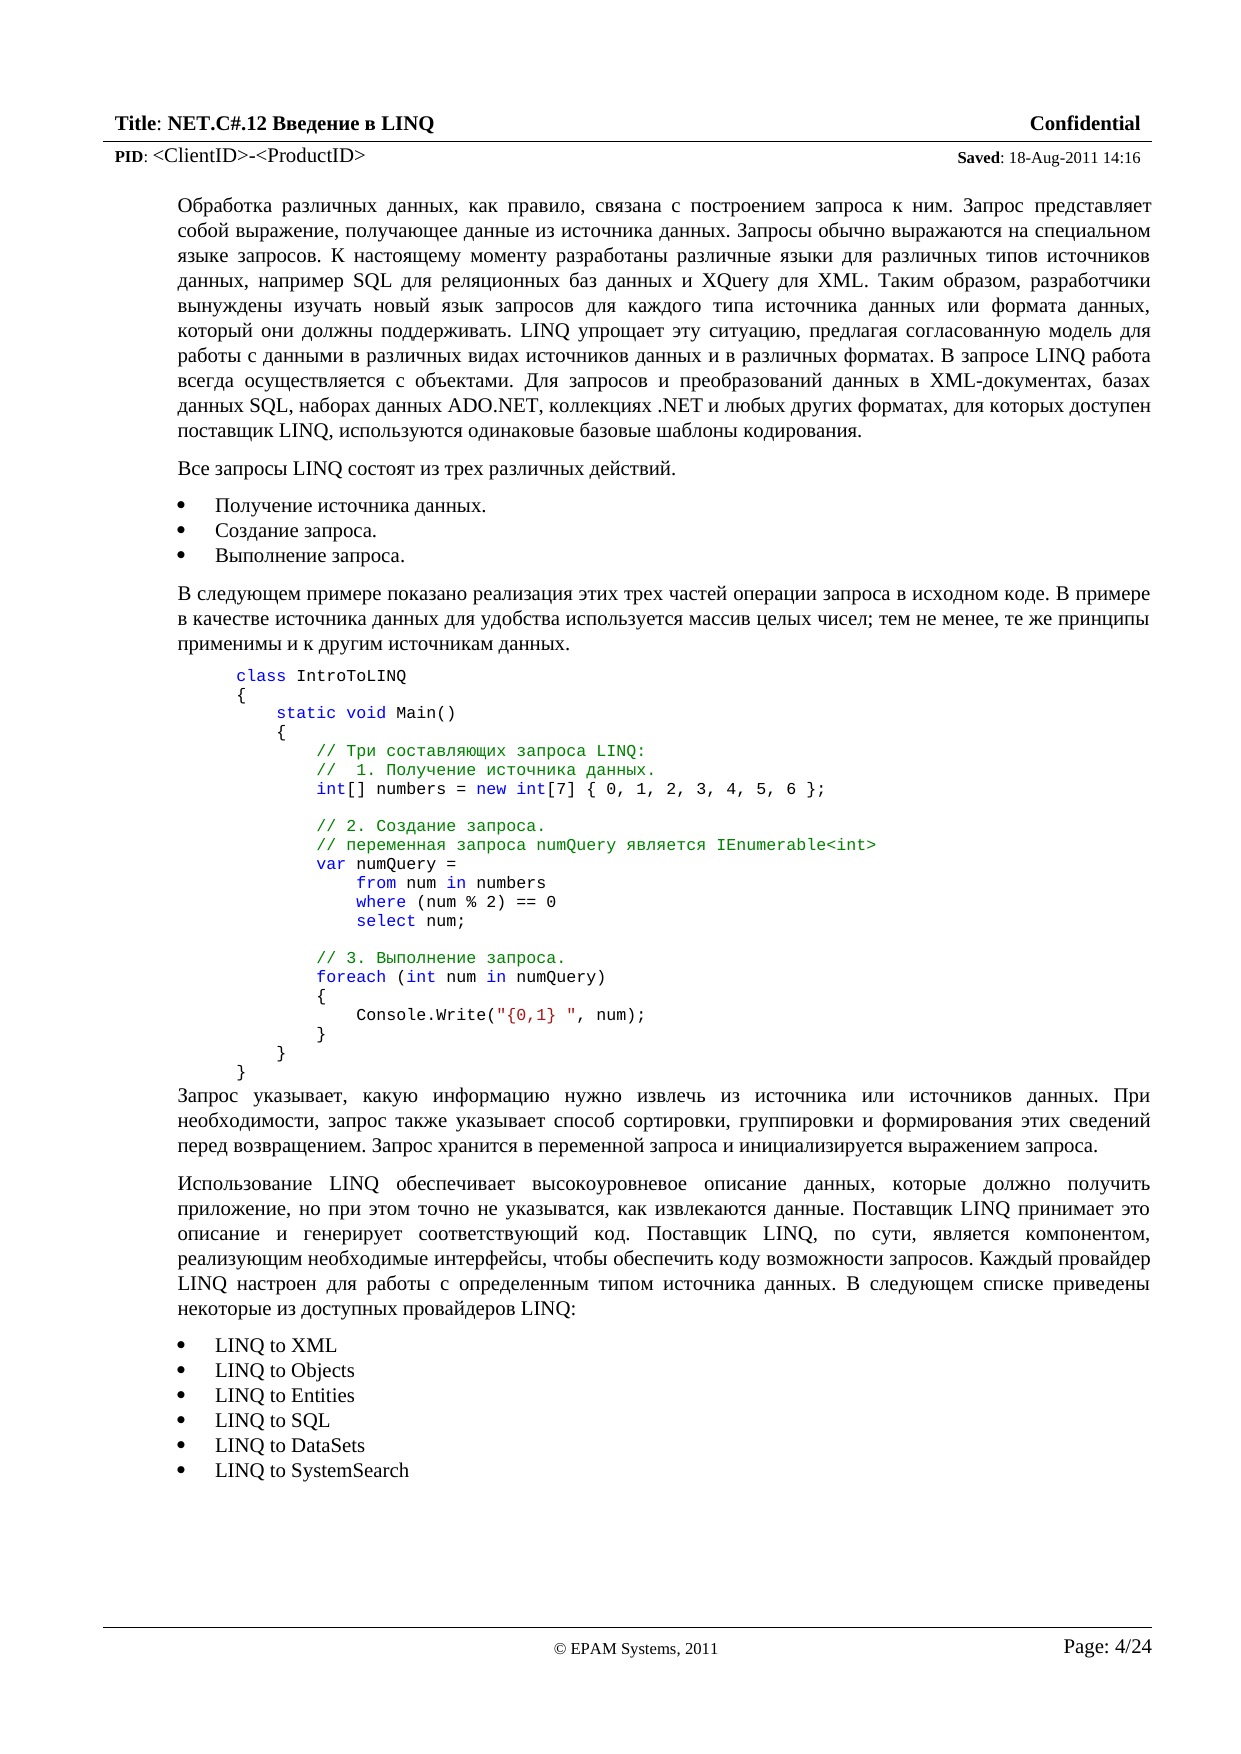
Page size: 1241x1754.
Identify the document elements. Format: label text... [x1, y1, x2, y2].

text // 2. Создание запроса. [236, 818, 1107, 837]
text static void Main() [236, 705, 1107, 724]
text Console.Write("{0,1} ", num); [236, 1007, 1107, 1025]
text Обработка различных данных, как правило, связана с построением запроса к ним. Запрос представляет собой выражение, получающее данные из источника данных. Запросы обычно выражаются на специальном языке запросов. К настоящему моменту разработаны различные языки для различных типов источников данных, например SQL для реляционных баз данных и XQuery для XML. Таким образом, разработчики вынуждены изучать новый язык запросов для каждого типа источника данных или формата данных, который они должны поддерживать. LINQ упрощает эту ситуацию, предлагая согласованную модель для работы с данными в различных видах источников данных и в различных форматах. В запросе LINQ работа всегда осуществляется с объектами. Для запросов и преобразований данных в XML-документах, базах данных SQL, наборах данных ADO.NET, коллекциях .NET и любых других форматах, для которых доступен поставщик LINQ, используются одинаковые базовые шаблоны кодирования. [177, 192, 1152, 442]
text { [236, 686, 1107, 705]
text { [236, 724, 1107, 743]
list LINQ to XML [177, 1332, 1152, 1357]
text from num in numbers [236, 874, 1107, 893]
text Использование LINQ обеспечивает высокоуровневое описание данных, которые должно получить приложение, но при этом точно не указыватся, как извлекаются данные. Поставщик LINQ принимает это описание и генерирует соответствующий код. Поставщик LINQ, по сути, является компонентом, реализующим необходимые интерфейсы, чтобы обеспечить коду возможности запросов. Каждый провайдер LINQ настроен для работы с определенным типом источника данных. В следующем списке приведены некоторые из доступных провайдеров LINQ: [177, 1169, 1152, 1319]
text В следующем примере показано реализация этих трех частей операции запроса в исходном коде. В примере в качестве источника данных для удобства используется массив целых чисел; тем не менее, те же принципы применимы и к другим источникам данных. [177, 580, 1152, 655]
text var numQuery = [236, 856, 1107, 874]
text // переменная запроса numQuery является IEnumerable<int> [236, 837, 1107, 856]
list Получение источника данных. [177, 492, 1152, 517]
text // 3. Выполнение запроса. [236, 950, 1107, 969]
text } [236, 1044, 1107, 1063]
text where (num % 2) == 0 [236, 893, 1107, 912]
text class IntroToLINQ [236, 667, 1107, 686]
text Запрос указывает, какую информацию нужно извлечь из источника или источников данных. При необходимости, запрос также указывает способ сортировки, группировки и формирования этих сведений перед возвращением. Запрос хранится в переменной запроса и инициализируется выражением запроса. [177, 1082, 1152, 1157]
list LINQ to SystemSearch [177, 1457, 1152, 1482]
list LINQ to Entities [177, 1382, 1152, 1407]
text } [236, 1063, 1107, 1082]
list Создание запроса. [177, 517, 1152, 542]
text select num; [236, 912, 1107, 931]
list LINQ to Objects [177, 1357, 1152, 1382]
text int[] numbers = new int[7] { 0, 1, 2, 3, 4, 5, 6 }; [236, 780, 1107, 799]
list LINQ to SQL [177, 1407, 1152, 1432]
text } [236, 1025, 1107, 1044]
text foreach (int num in numQuery) [236, 969, 1107, 988]
list Выполнение запроса. [177, 542, 1152, 567]
list LINQ to DataSets [177, 1432, 1152, 1457]
text // Три составляющих запроса LINQ: [236, 743, 1107, 761]
text // 1. Получение источника данных. [236, 761, 1107, 780]
text { [236, 988, 1107, 1007]
text Все запросы LINQ состоят из трех различных действий. [177, 455, 1152, 480]
